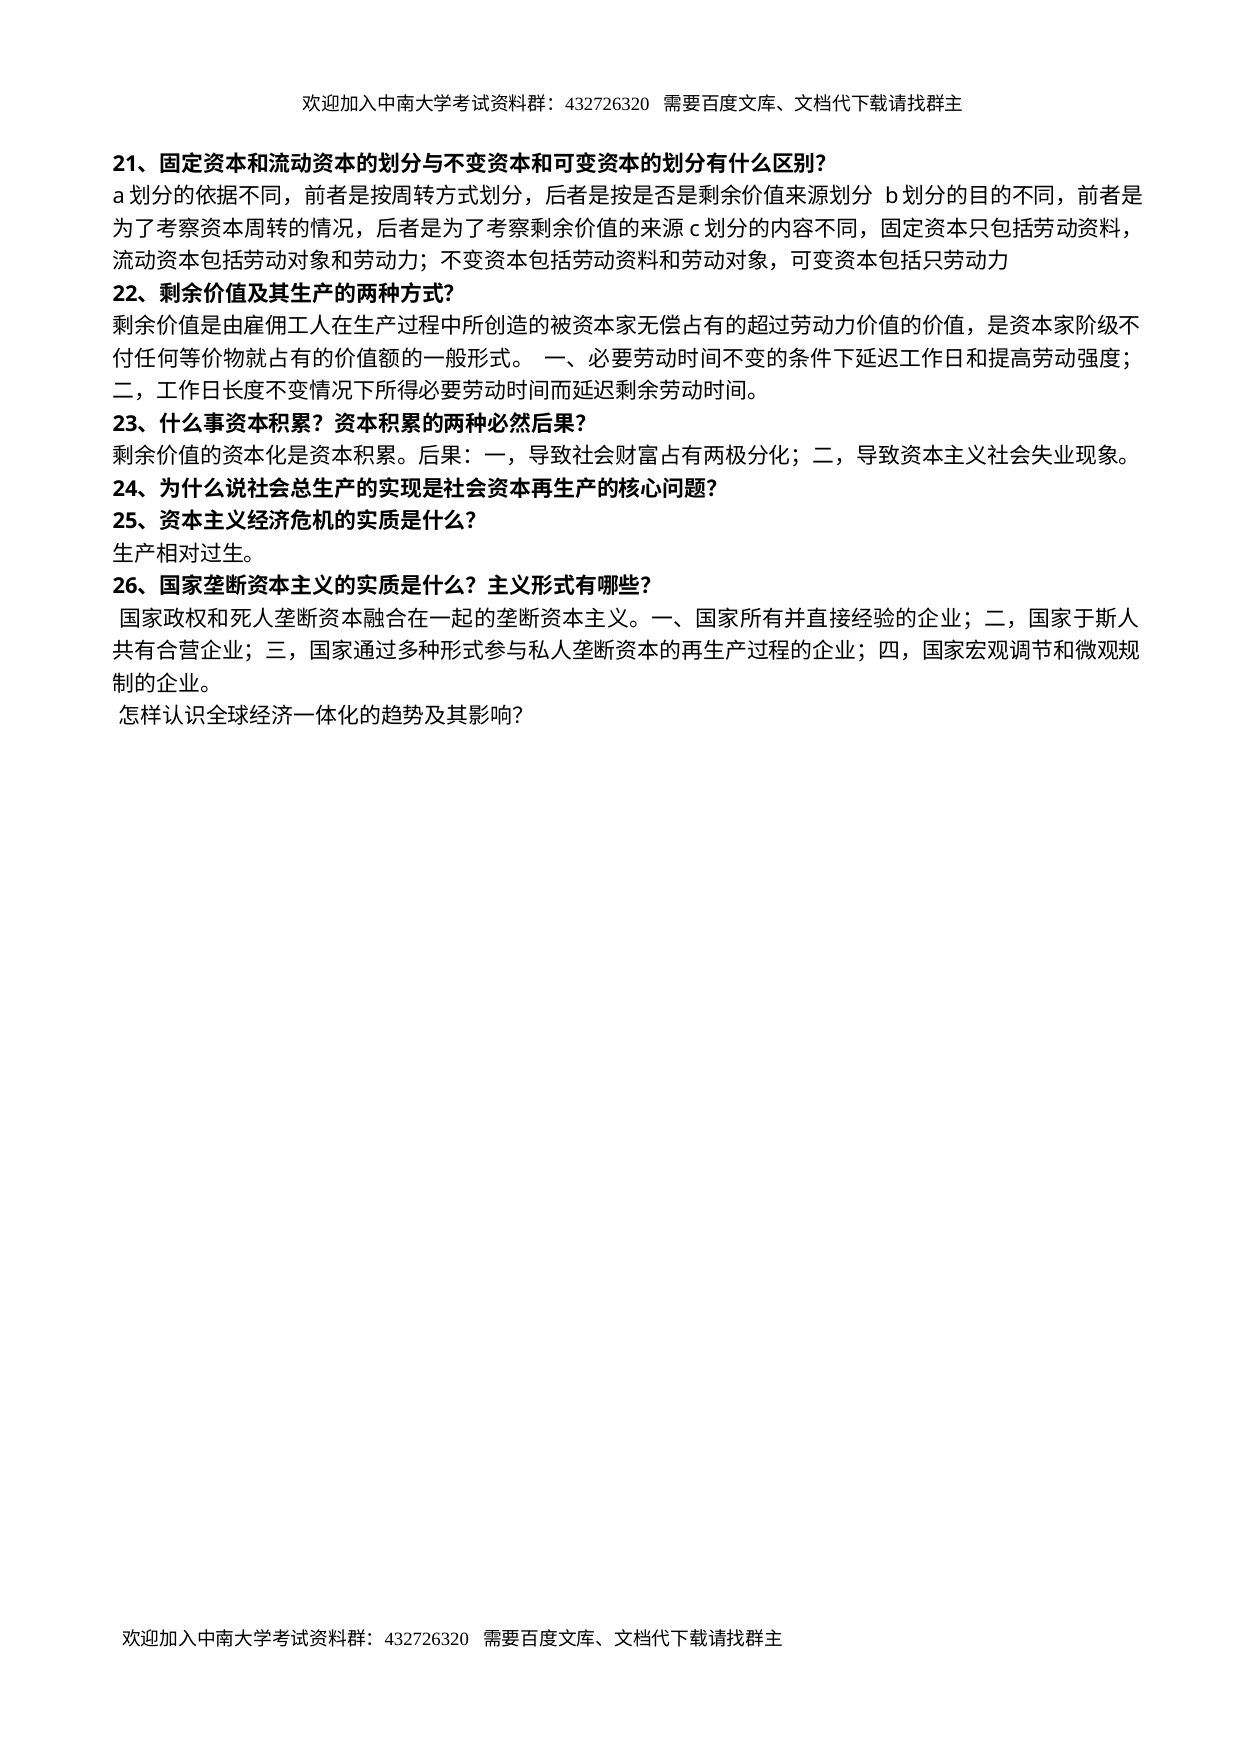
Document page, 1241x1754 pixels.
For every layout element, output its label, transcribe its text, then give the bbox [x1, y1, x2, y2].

text 剩余价值的资本化是资本积累。后果：一，导致社会财富占有两极分化；二，导致资本主义社会失业现象。 [112, 438, 1144, 470]
text 国家政权和死人垄断资本融合在一起的垄断资本主义。一、国家所有并直接经验的企业；二，国家于斯人共有合营企业；三，国家通过多种形式参与私人垄断资本的再生产过程的企业；四，国家宏观调节和微观规制的企业。 [112, 600, 1144, 698]
text 24、为什么说社会总生产的实现是社会资本再生产的核心问题？ [112, 470, 1144, 503]
text 21、固定资本和流动资本的划分与不变资本和可变资本的划分有什么区别？ [112, 145, 1144, 178]
text 26、国家垄断资本主义的实质是什么？主义形式有哪些？ [112, 568, 1144, 600]
text 22、剩余价值及其生产的两种方式？ [112, 275, 1144, 308]
text 25、资本主义经济危机的实质是什么？ [112, 503, 1144, 535]
text a划分的依据不同，前者是按周转方式划分，后者是按是否是剩余价值来源划分 b划分的目的不同，前者是为了考察资本周转的情况，后者是为了考察剩余价值的来源 c划分的内容不同，固定资本只包括劳动资料，流动资本包括劳动对象和劳动力；不变资本包括劳动资料和劳动对象，可变资本包括只劳动力 [112, 178, 1144, 275]
text 生产相对过生。 [112, 535, 1144, 568]
text 23、什么事资本积累？资本积累的两种必然后果？ [112, 405, 1144, 438]
text 怎样认识全球经济一体化的趋势及其影响？ [112, 698, 1144, 730]
text 剩余价值是由雇佣工人在生产过程中所创造的被资本家无偿占有的超过劳动力价值的价值，是资本家阶级不付任何等价物就占有的价值额的一般形式。 一、必要劳动时间不变的条件下延迟工作日和提高劳动强度；二，工作日长度不变情况下所得必要劳动时间而延迟剩余劳动时间。 [112, 308, 1144, 405]
